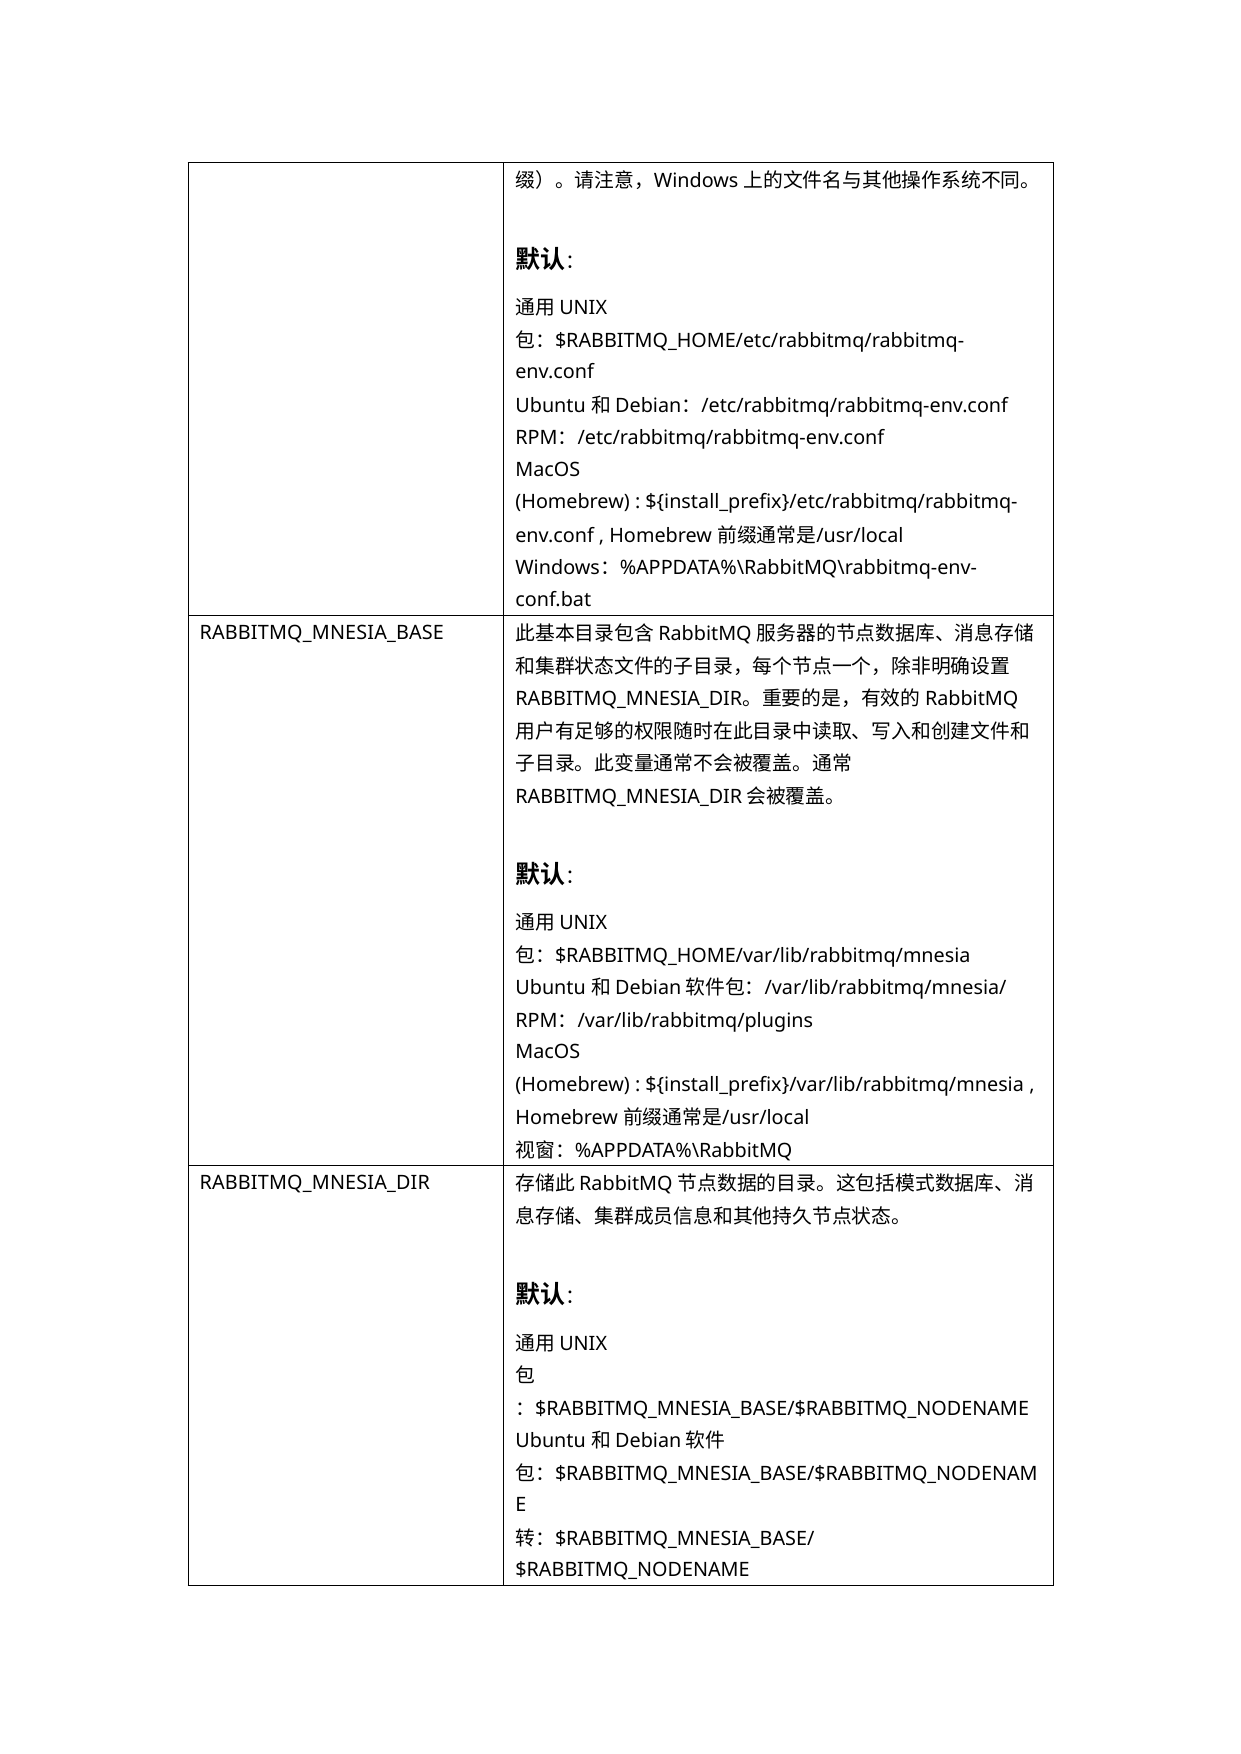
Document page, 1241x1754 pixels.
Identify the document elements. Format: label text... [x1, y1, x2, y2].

table_cell RABBITMQ_MNESIA_DIR [189, 1166, 503, 1585]
table_cell RABBITMQ_MNESIA_BASE [189, 616, 503, 1165]
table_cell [504, 163, 1053, 615]
table_cell 此基本目录包含 RabbitMQ 服务器的节点数据库、消息存储和集群状态文件的子目录，每个节点一个，除非明确设置RABBITMQ_MNESIA_DIR。重要的是，有效的 RabbitMQ 用户有足够的权限随时在此目录中读取、写入和创建文件和子目录。此变量通常不会被覆盖。通常RABBITMQ_MNESIA_DIR会被覆盖。 默认： 通用 UNIX 包：$RABBITMQ_HOME/var/lib/rabbitmq/mnesia Ubuntu 和 Debian软件包：/var/lib/rabbitmq/mnesia/ RPM：/var/lib/rabbitmq/plugins MacOS (Homebrew) : ${install_prefix}/var/lib/rabbitmq/mnesia , Homebrew 前缀通常是/usr/local 视窗：%APPDATA%\RabbitMQ [504, 616, 1053, 1165]
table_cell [189, 163, 503, 615]
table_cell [504, 1166, 1053, 1585]
